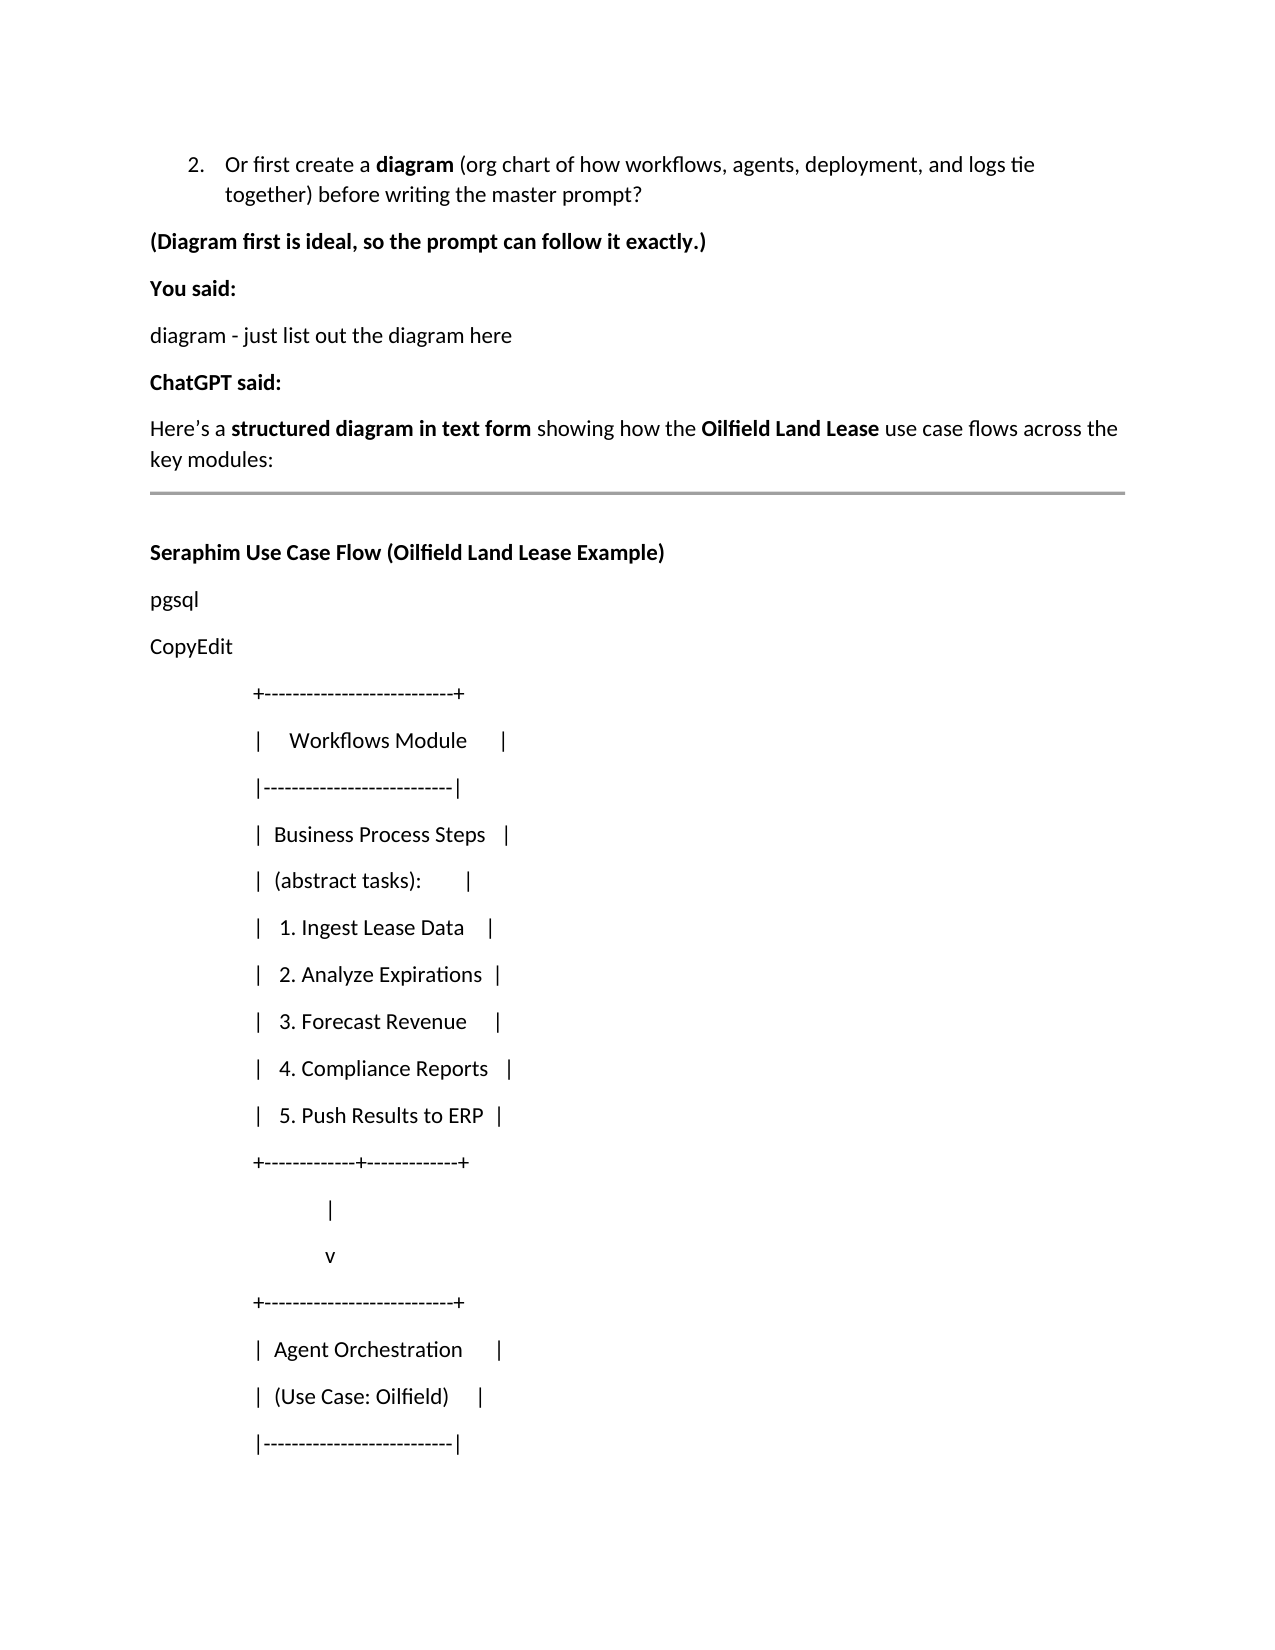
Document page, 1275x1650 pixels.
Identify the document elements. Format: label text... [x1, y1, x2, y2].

text | [150, 1195, 1125, 1223]
text | 1. Ingest Lease Data | [150, 913, 1125, 942]
list Or first create a diagram (org chart of how workflows, agents, deployment, and logs tie together) before writing the master prompt? [187, 150, 1125, 208]
text You said: [150, 274, 1125, 302]
text | (abstract tasks): | [150, 867, 1125, 895]
text |---------------------------| [150, 1429, 1125, 1457]
text ChatGPT said: [150, 368, 1125, 396]
text | Agent Orchestration | [150, 1335, 1125, 1363]
text | 4. Compliance Reports | [150, 1054, 1125, 1082]
text |---------------------------| [150, 773, 1125, 801]
text CopyEdit [150, 632, 1125, 660]
text | (Use Case: Oilfield) | [150, 1382, 1125, 1410]
text +-------------+-------------+ [150, 1148, 1125, 1176]
text +---------------------------+ [150, 679, 1125, 707]
text v [150, 1242, 1125, 1270]
text +---------------------------+ [150, 1288, 1125, 1317]
text | Business Process Steps | [150, 820, 1125, 848]
text | 5. Push Results to ERP | [150, 1101, 1125, 1129]
text Seraphim Use Case Flow (Oilfield Land Lease Example) [150, 538, 1125, 567]
text pgsql [150, 585, 1125, 613]
text | 2. Analyze Expirations | [150, 960, 1125, 988]
text | 3. Forecast Revenue | [150, 1007, 1125, 1035]
text Here’s a structured diagram in text form showing how the Oilfield Land Lease use case flows across the key modules: [150, 414, 1125, 473]
text | Workflows Module | [150, 726, 1125, 754]
text diagram - just list out the diagram here [150, 321, 1125, 349]
text (Diagram first is ideal, so the prompt can follow it exactly.) [150, 227, 1125, 255]
